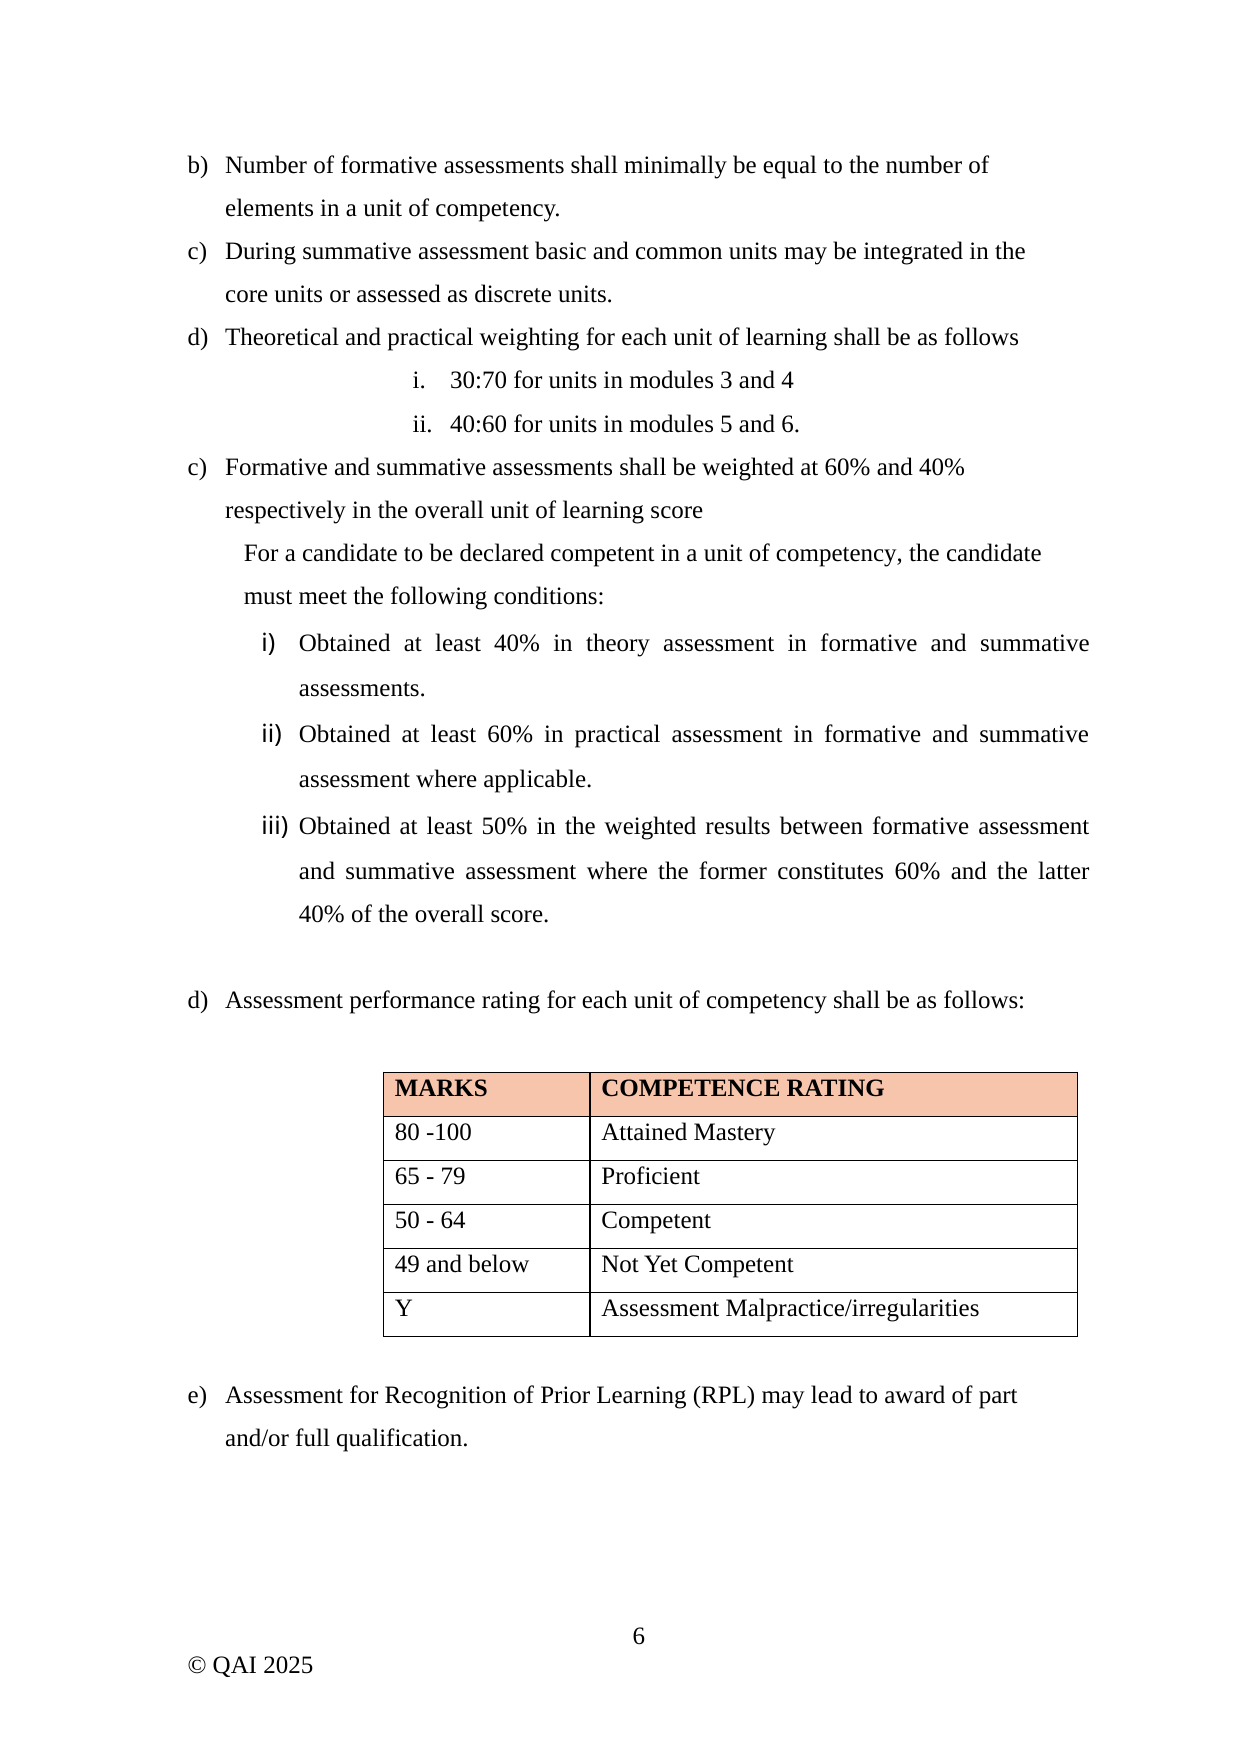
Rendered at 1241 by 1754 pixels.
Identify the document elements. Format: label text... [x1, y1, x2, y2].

table_cell 65 - 79 [384, 1161, 589, 1204]
list Obtained at least 50% in the weighted results between formative assessment and summative assessment where the former constitutes 60% and the latter 40% of the overall score. [261, 807, 1090, 928]
table_cell Attained Mastery [591, 1117, 1077, 1160]
table_cell 80 -100 [384, 1117, 589, 1160]
list 40:60 for units in modules 5 and 6. [412, 409, 1072, 437]
list Assessment performance rating for each unit of competency shall be as follows: [187, 985, 1072, 1014]
table_cell Not Yet Competent [591, 1249, 1077, 1292]
table_header COMPETENCE RATING [591, 1073, 1077, 1116]
list During summative assessment basic and common units may be integrated in the core units or assessed as discrete units. [187, 236, 1072, 308]
list Number of formative assessments shall minimally be equal to the number of elements in a unit of competency. [187, 150, 1072, 222]
list Assessment for Recognition of Prior Learning (RPL) may lead to award of part and/or full qualification. [187, 1380, 1072, 1452]
table_cell 49 and below [384, 1249, 589, 1292]
text For a candidate to be declared competent in a unit of competency, the candidate must meet the following conditions: [243, 538, 1090, 610]
table_cell Assessment Malpractice/irregularities [591, 1293, 1077, 1336]
table_cell Competent [591, 1205, 1077, 1248]
list Obtained at least 40% in theory assessment in formative and summative assessments. [261, 624, 1090, 702]
list 30:70 for units in modules 3 and 4 [412, 366, 1072, 394]
table_header MARKS [384, 1073, 589, 1116]
table_cell Proficient [591, 1161, 1077, 1204]
list Formative and summative assessments shall be weighted at 60% and 40% respectively in the overall unit of learning score [187, 452, 1072, 524]
table_cell 50 - 64 [384, 1205, 589, 1248]
table_cell Y [384, 1293, 589, 1336]
list Theoretical and practical weighting for each unit of learning shall be as follows [187, 322, 1072, 351]
list Obtained at least 60% in practical assessment in formative and summative assessment where applicable. [261, 716, 1090, 793]
